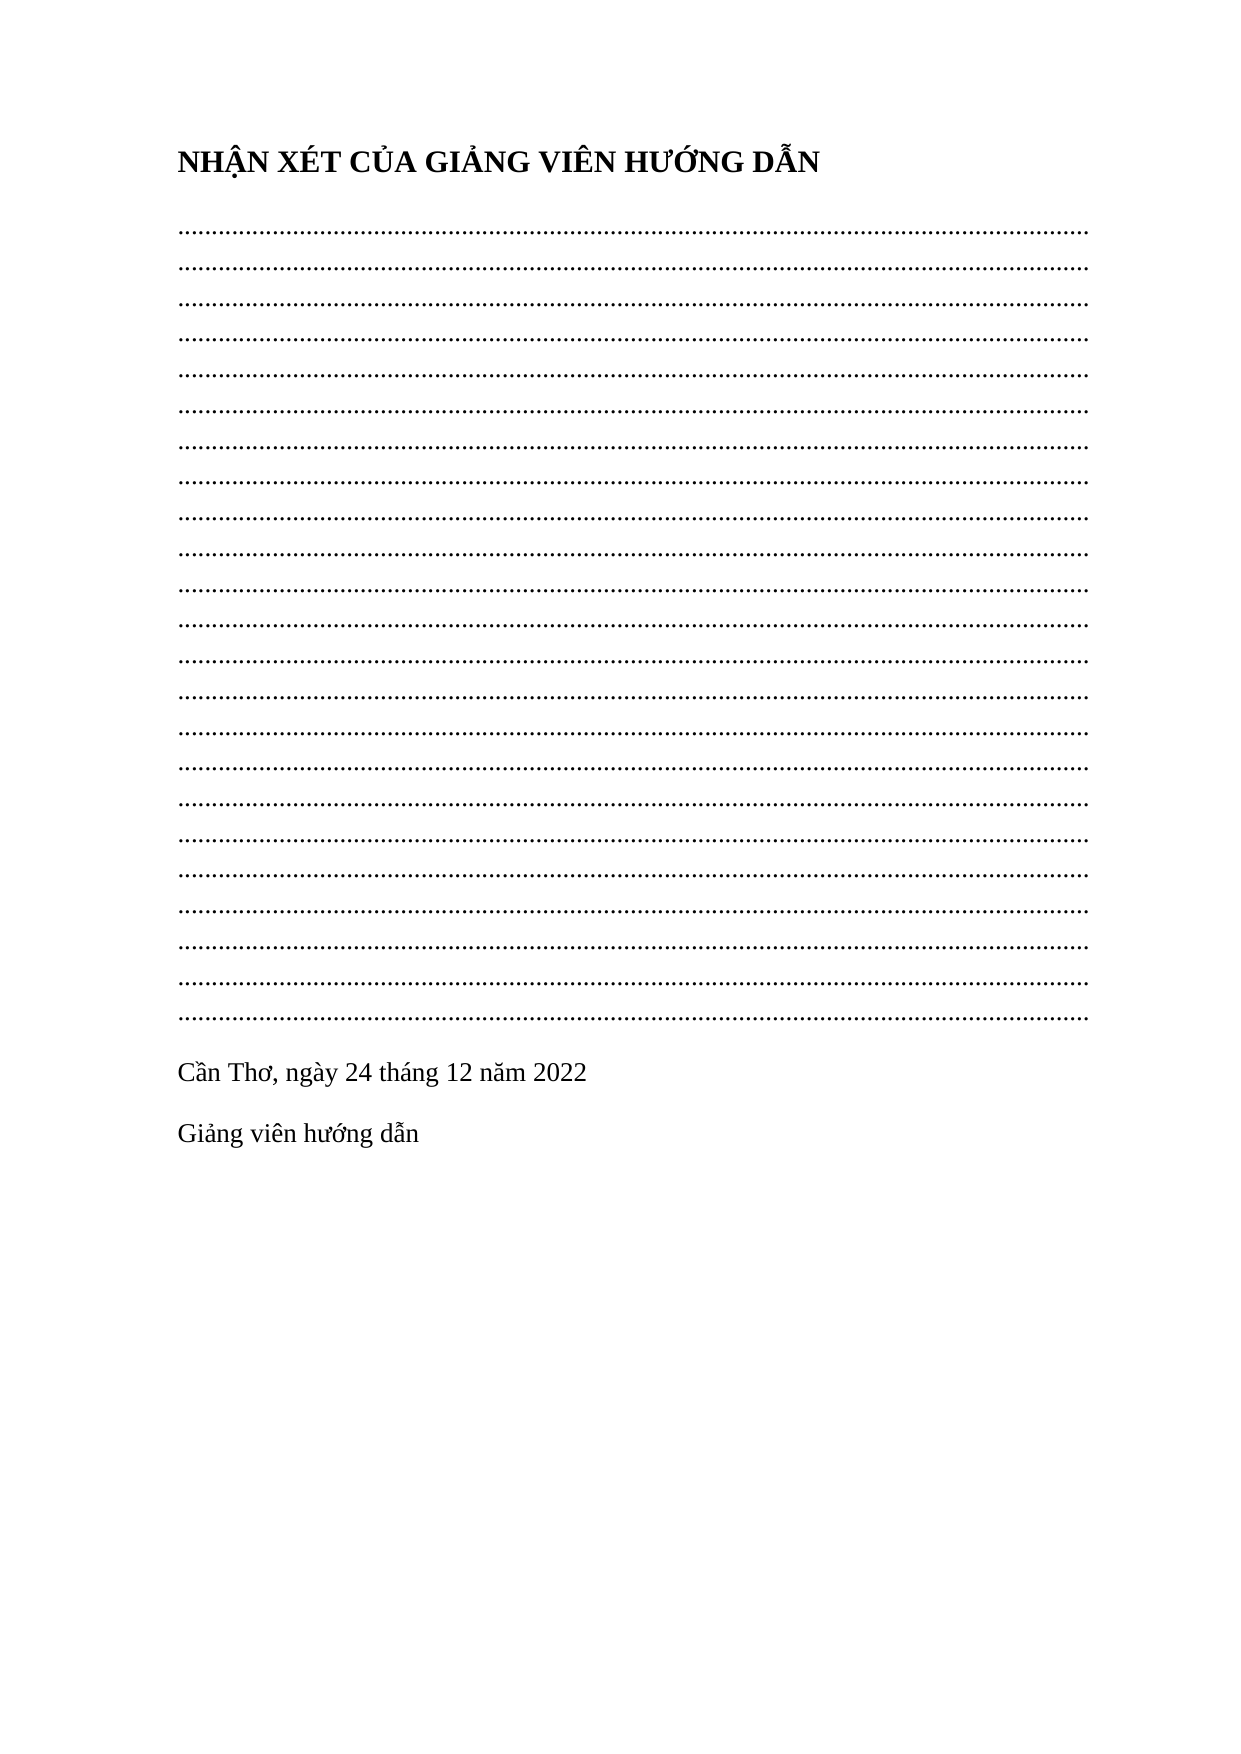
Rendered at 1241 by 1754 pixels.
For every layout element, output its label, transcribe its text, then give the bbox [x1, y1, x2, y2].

text Cần Thơ, ngày 24 tháng 12 năm 2022 [177, 1056, 1122, 1087]
text ....................................................................................................................................... ....................................................................................................................................... ....................................................................................................................................... ....................................................................................................................................... ....................................................................................................................................... ....................................................................................................................................... ....................................................................................................................................... ....................................................................................................................................... ....................................................................................................................................... ....................................................................................................................................... ....................................................................................................................................... ....................................................................................................................................... ....................................................................................................................................... ....................................................................................................................................... ....................................................................................................................................... ....................................................................................................................................... ....................................................................................................................................... ....................................................................................................................................... ....................................................................................................................................... ....................................................................................................................................... ....................................................................................................................................... ....................................................................................................................................... ....................................................................................................................................... [177, 209, 1122, 1027]
text NHẬN XÉT CỦA GIẢNG VIÊN HƯỚNG DẪN [177, 143, 1122, 179]
text Giảng viên hướng dẫn [177, 1117, 1122, 1148]
